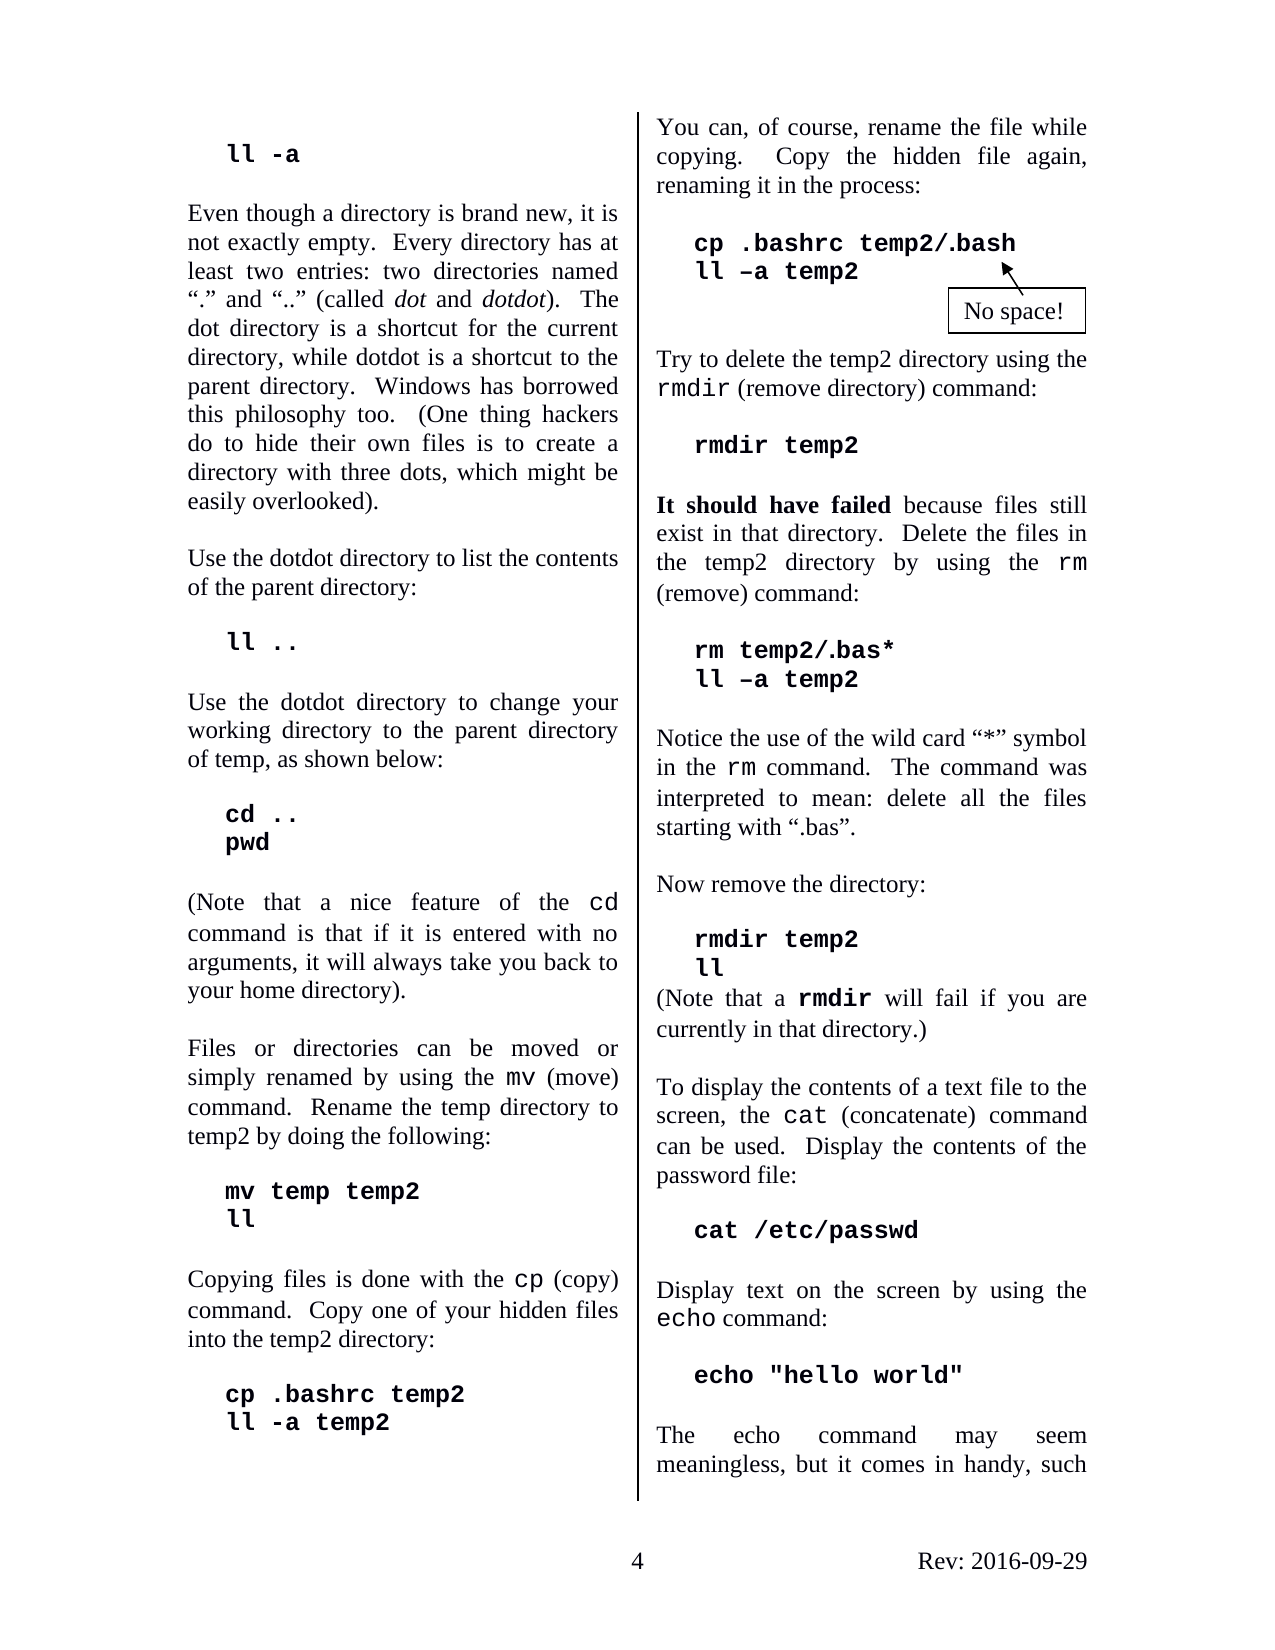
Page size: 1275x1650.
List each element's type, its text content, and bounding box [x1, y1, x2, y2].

text pwd [225, 830, 619, 858]
text ll –a temp2 [694, 666, 1087, 695]
text mv temp temp2 [225, 1179, 619, 1207]
text (Note that a nice feature of the cd command is that if it is entered with no arguments, it will always take you back to your home directory). [187, 887, 619, 1004]
text Try to delete the temp2 directory using the rmdir (remove directory) command: [656, 344, 1087, 404]
text Use the dotdot directory to change your working directory to the parent directory of temp, as shown below: [187, 687, 619, 773]
text Notice the use of the wild card “*” symbol in the rm command. The command was interpreted to mean: delete all the files starting with “.bas”. [656, 723, 1087, 841]
text ll –a temp2 [694, 258, 1087, 287]
text rm temp2/.bas* [694, 636, 1087, 666]
text ll [225, 1207, 619, 1235]
text The echo command may seem meaningless, but it comes in handy, such as when writing scripts (to be covered later). [656, 1420, 1087, 1478]
text Display text on the screen by using the echo command: [656, 1275, 1087, 1334]
text cp .bashrc temp2 [225, 1381, 619, 1409]
text cat /etc/passwd [694, 1218, 1087, 1246]
text ll [694, 955, 1087, 983]
text Even though a directory is brand new, it is not exactly empty. Every directory has at least two entries: two directories named “.” and “..” (called dot and dotdot). The dot directory is a shortcut for the current directory, while dotdot is a shortcut to the parent directory. Windows has borrowed this philosophy too. (One thing hackers do to hide their own files is to create a directory with three dots, which might be easily overlooked). [187, 198, 619, 514]
text cd .. [225, 802, 619, 830]
text Use the dotdot directory to list the contents of the parent directory: [187, 543, 619, 601]
text You can, of course, rename the file while copying. Copy the hidden file again, renaming it in the process: [656, 112, 1087, 199]
text cp .bashrc temp2/.bash [694, 227, 1087, 258]
text ll -a temp2 [225, 1409, 619, 1438]
text echo "hello world" [694, 1363, 1087, 1391]
text (Note that a rmdir will fail if you are currently in that directory.) [656, 983, 1087, 1043]
text Now remove the directory: [656, 869, 1087, 898]
text ll .. [225, 629, 619, 658]
text rmdir temp2 [694, 927, 1087, 955]
text ll -a [225, 141, 619, 169]
text It should have failed because files still exist in that directory. Delete the files in the temp2 directory by using the rm (remove) command: [656, 490, 1087, 607]
text Copying files is done with the cp (copy) command. Copy one of your hidden files into the temp2 directory: [187, 1264, 619, 1352]
text rmdir temp2 [694, 433, 1087, 461]
text Files or directories can be moved or simply renamed by using the mv (move) command. Rename the temp directory to temp2 by doing the following: [187, 1033, 619, 1150]
text To display the contents of a text file to the screen, the cat (concatenate) command can be used. Display the contents of the password file: [656, 1072, 1087, 1189]
